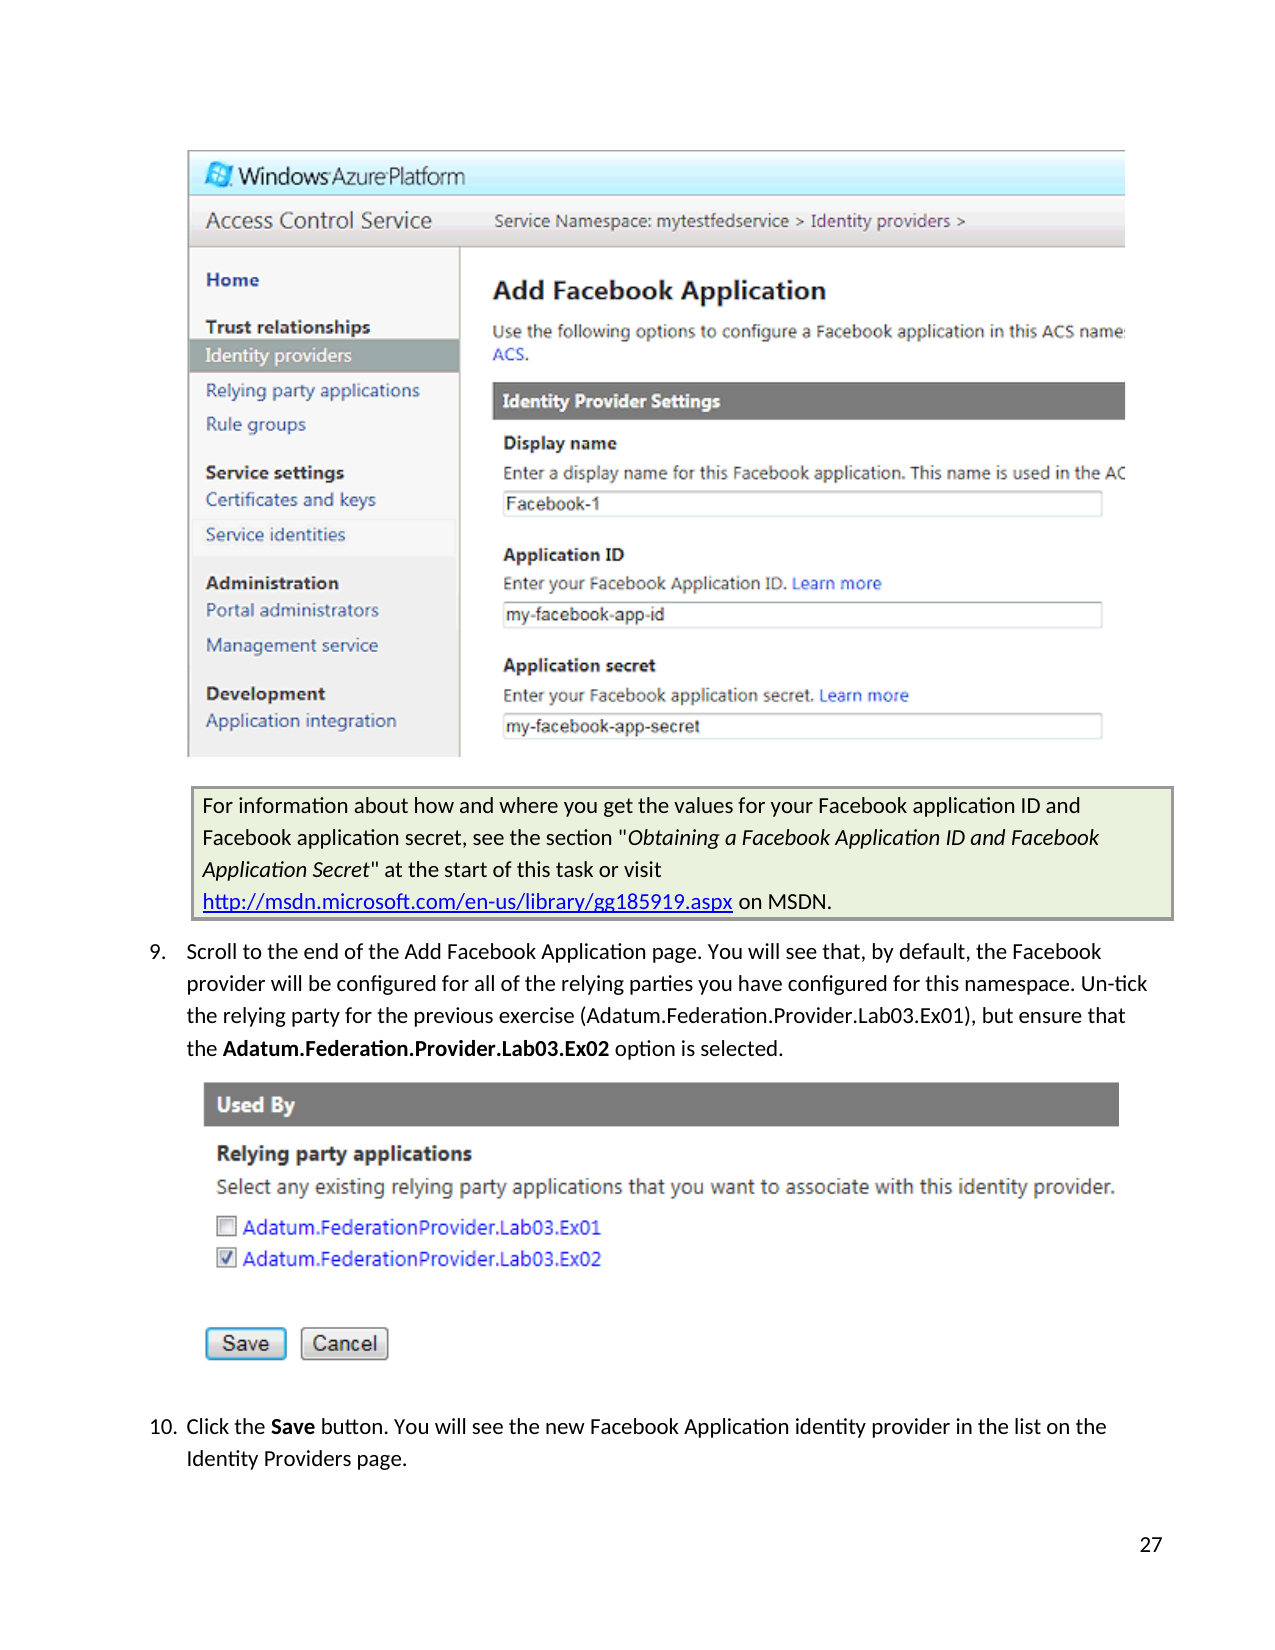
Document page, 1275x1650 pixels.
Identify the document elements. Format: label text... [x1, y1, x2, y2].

text For information about how and where you get the values for your Facebook application ID and Facebook application secret, see the section "Obtaining a Facebook Application ID and Facebook Application Secret" at the start of this task or visit http://msdn.microsoft.com/en-us/library/gg185919.aspx on MSDN. [194, 789, 1171, 917]
list Scroll to the end of the Add Facebook Application page. You will see that, by default, the Facebook provider will be configured for all of the relying parties you have configured for this namespace. Un-tick the relying party for the previous exercise (Adatum.Federation.Provider.Lab03.Ex01), but ensure that the Adatum.Federation.Provider.Lab03.Ex02 option is selected. [149, 937, 1162, 1062]
list Click the Save button. You will see the new Facebook Application identity provider in the list on the Identity Providers page. [149, 1412, 1162, 1472]
picture [187, 150, 1125, 757]
picture [187, 1078, 1119, 1384]
